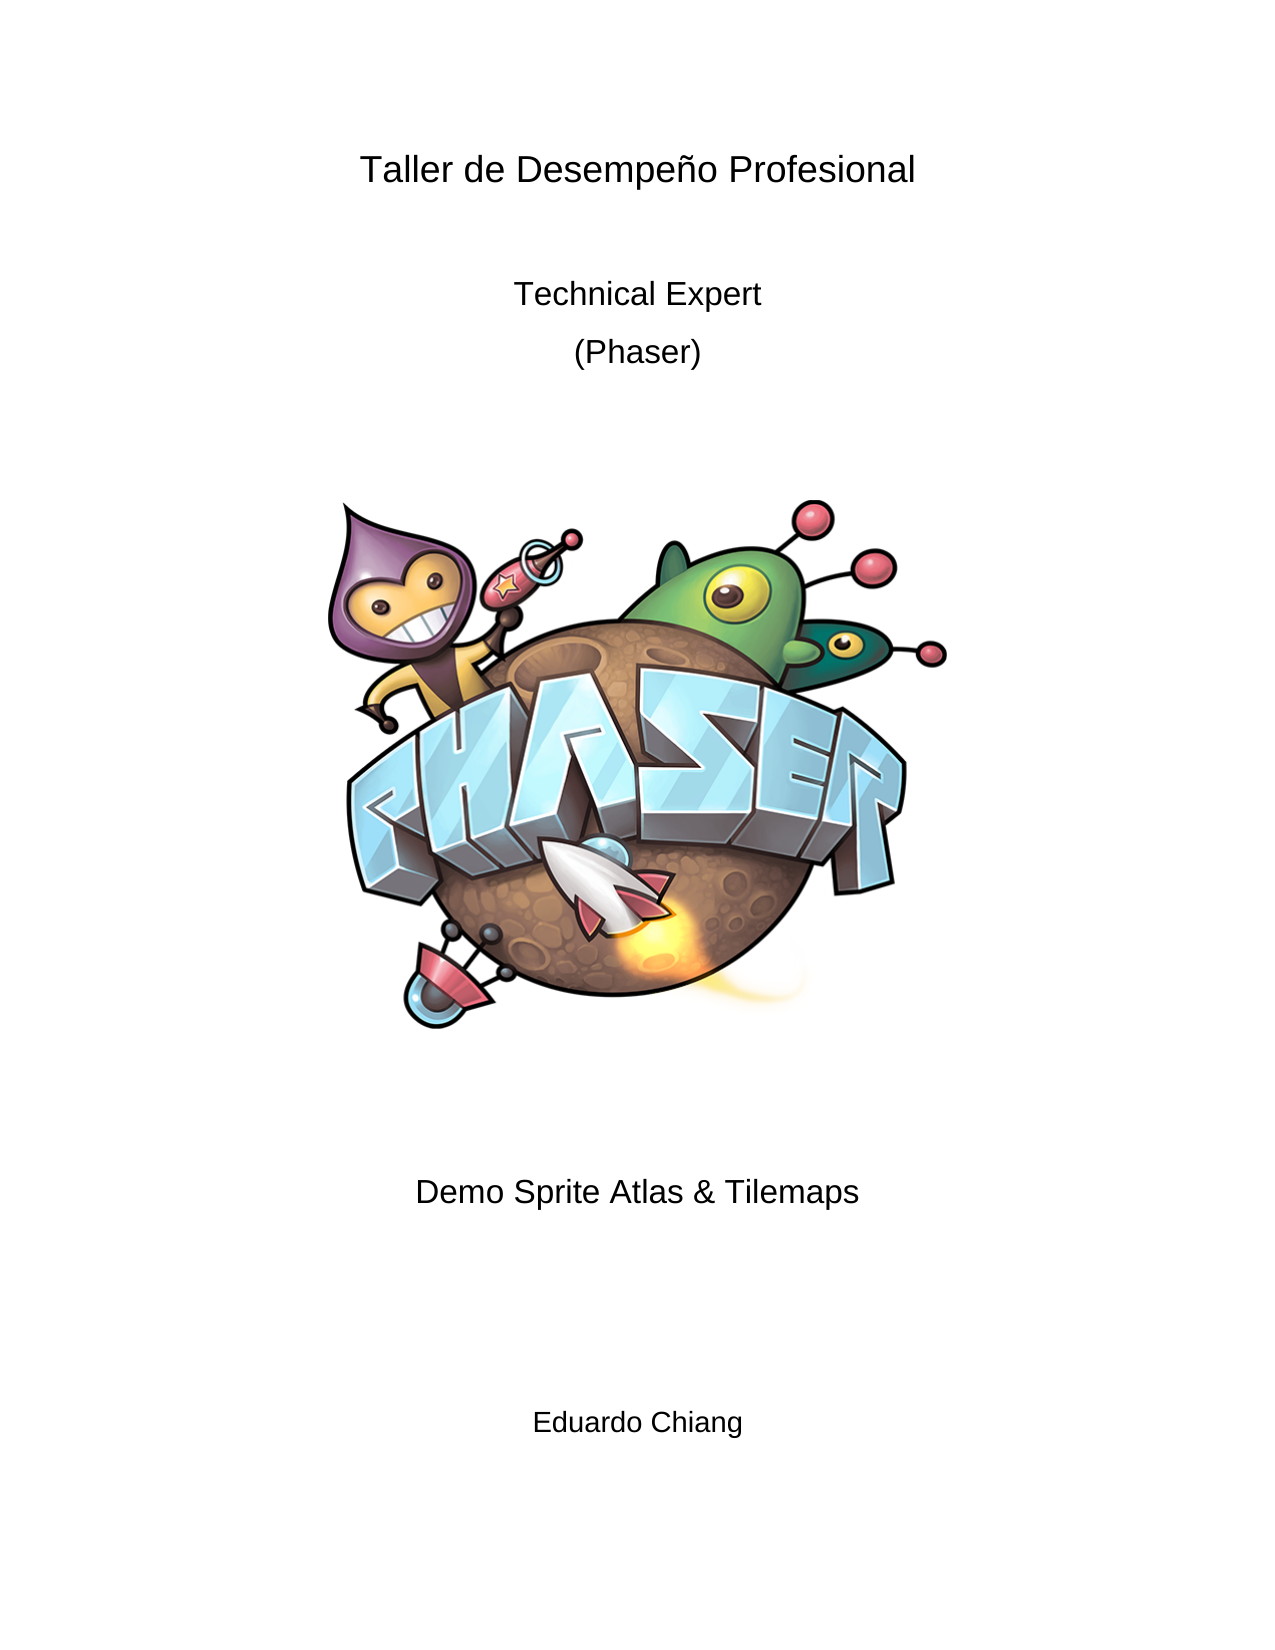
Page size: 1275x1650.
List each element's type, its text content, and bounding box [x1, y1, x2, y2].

text Taller de Desempeño Profesional [177, 148, 1098, 191]
text Demo Sprite Atlas & Tilemaps [177, 1172, 1098, 1211]
text Technical Expert [177, 274, 1098, 312]
text (Phaser) [177, 332, 1098, 371]
picture [319, 491, 954, 1035]
text Eduardo Chiang [177, 1405, 1098, 1438]
